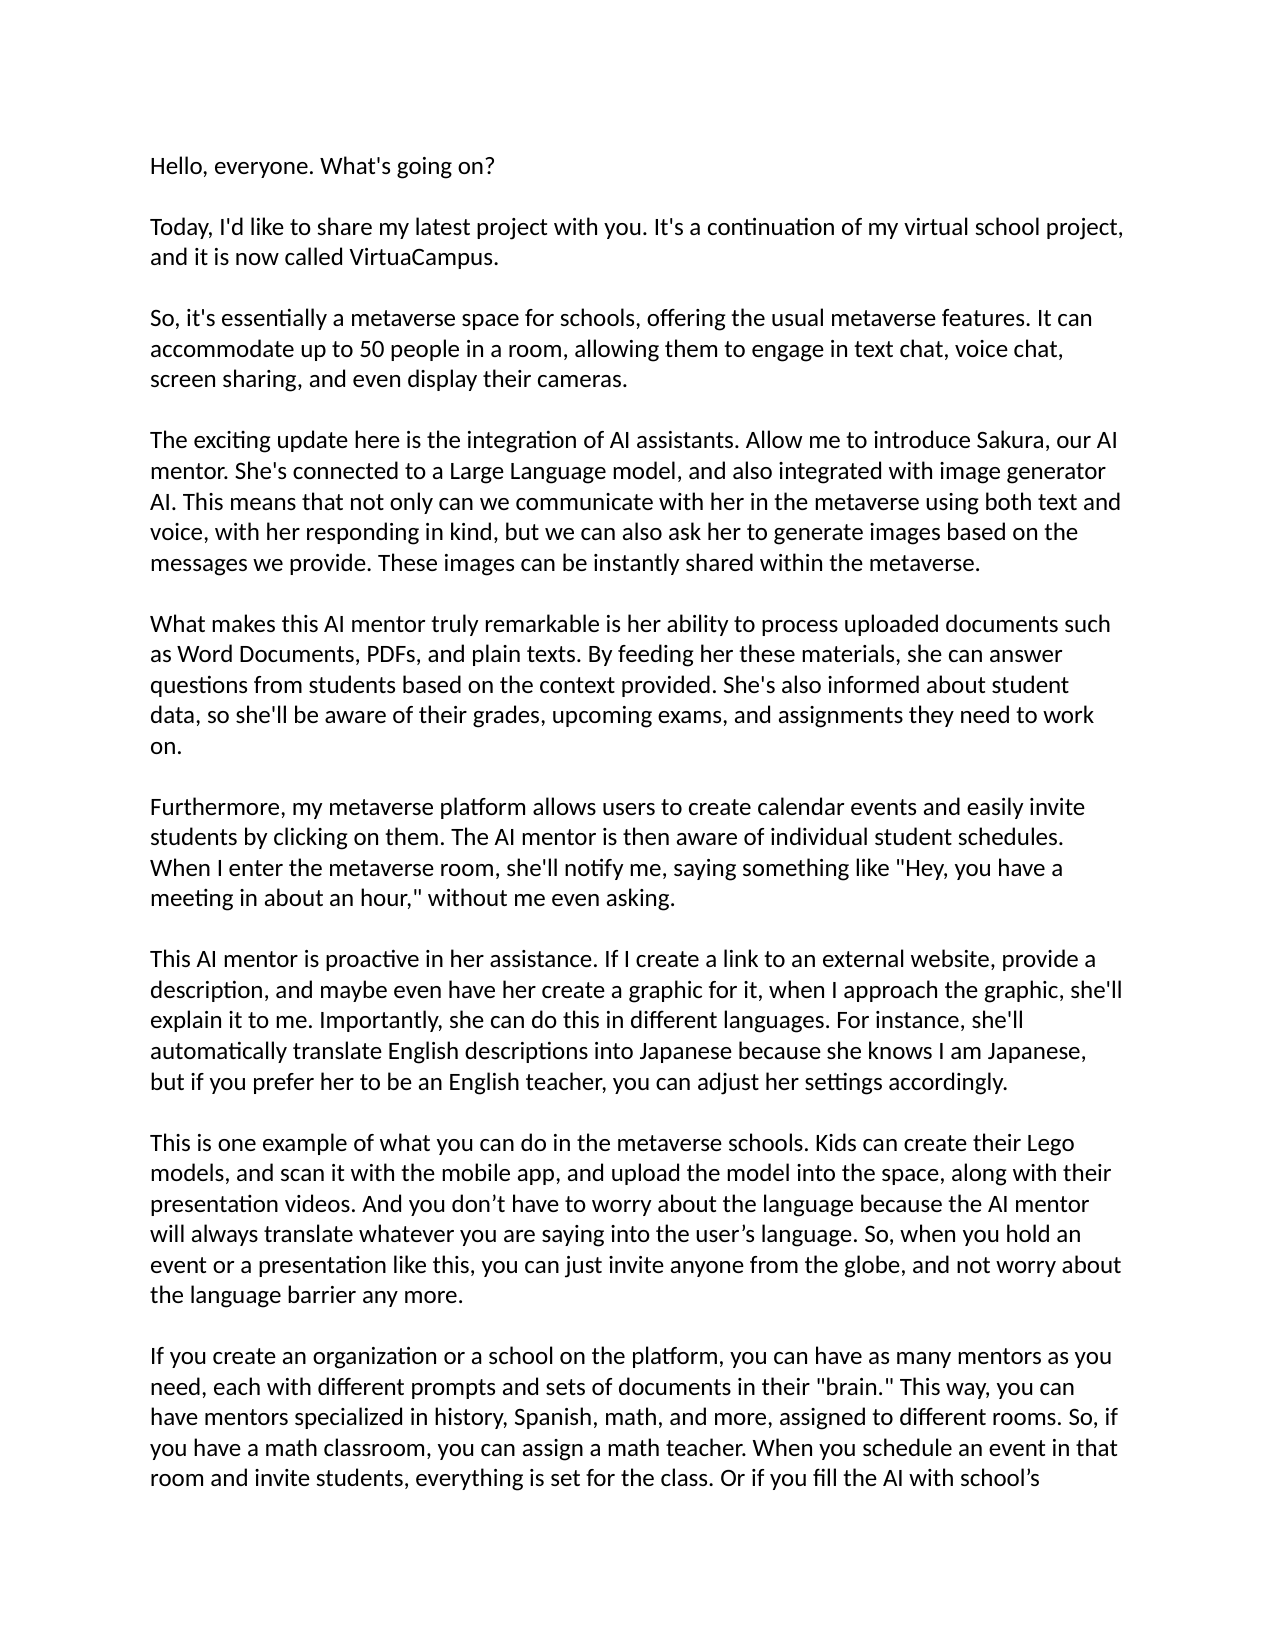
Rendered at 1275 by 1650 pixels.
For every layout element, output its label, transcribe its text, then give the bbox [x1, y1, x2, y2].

text This is one example of what you can do in the metaverse schools. Kids can create their Lego models, and scan it with the mobile app, and upload the model into the space, along with their presentation videos. And you don’t have to worry about the language because the AI mentor will always translate whatever you are saying into the user’s language. So, when you hold an event or a presentation like this, you can just invite anyone from the globe, and not worry about the language barrier any more. [150, 1127, 1125, 1310]
text Today, I'd like to share my latest project with you. It's a continuation of my virtual school project, and it is now called VirtuaCampus. [150, 211, 1125, 272]
text So, it's essentially a metaverse space for schools, offering the usual metaverse features. It can accommodate up to 50 people in a room, allowing them to engage in text chat, voice chat, screen sharing, and even display their cameras. [150, 303, 1125, 394]
text What makes this AI mentor truly remarkable is her ability to process uploaded documents such as Word Documents, PDFs, and plain texts. By feeding her these materials, she can answer questions from students based on the context provided. She's also informed about student data, so she'll be aware of their grades, upcoming exams, and assignments they need to work on. [150, 608, 1125, 760]
text Furthermore, my metaverse platform allows users to create calendar events and easily invite students by clicking on them. The AI mentor is then aware of individual student schedules. When I enter the metaverse room, she'll notify me, saying something like "Hey, you have a meeting in about an hour," without me even asking. [150, 791, 1125, 913]
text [150, 1340, 1125, 1493]
text Hello, everyone. What's going on? [150, 150, 1125, 181]
text The exciting update here is the integration of AI assistants. Allow me to introduce Sakura, our AI mentor. She's connected to a Large Language model, and also integrated with image generator AI. This means that not only can we communicate with her in the metaverse using both text and voice, with her responding in kind, but we can also ask her to generate images based on the messages we provide. These images can be instantly shared within the metaverse. [150, 425, 1125, 577]
text This AI mentor is proactive in her assistance. If I create a link to an external website, provide a description, and maybe even have her create a graphic for it, when I approach the graphic, she'll explain it to me. Importantly, she can do this in different languages. For instance, she'll automatically translate English descriptions into Japanese because she knows I am Japanese, but if you prefer her to be an English teacher, you can adjust her settings accordingly. [150, 943, 1125, 1096]
